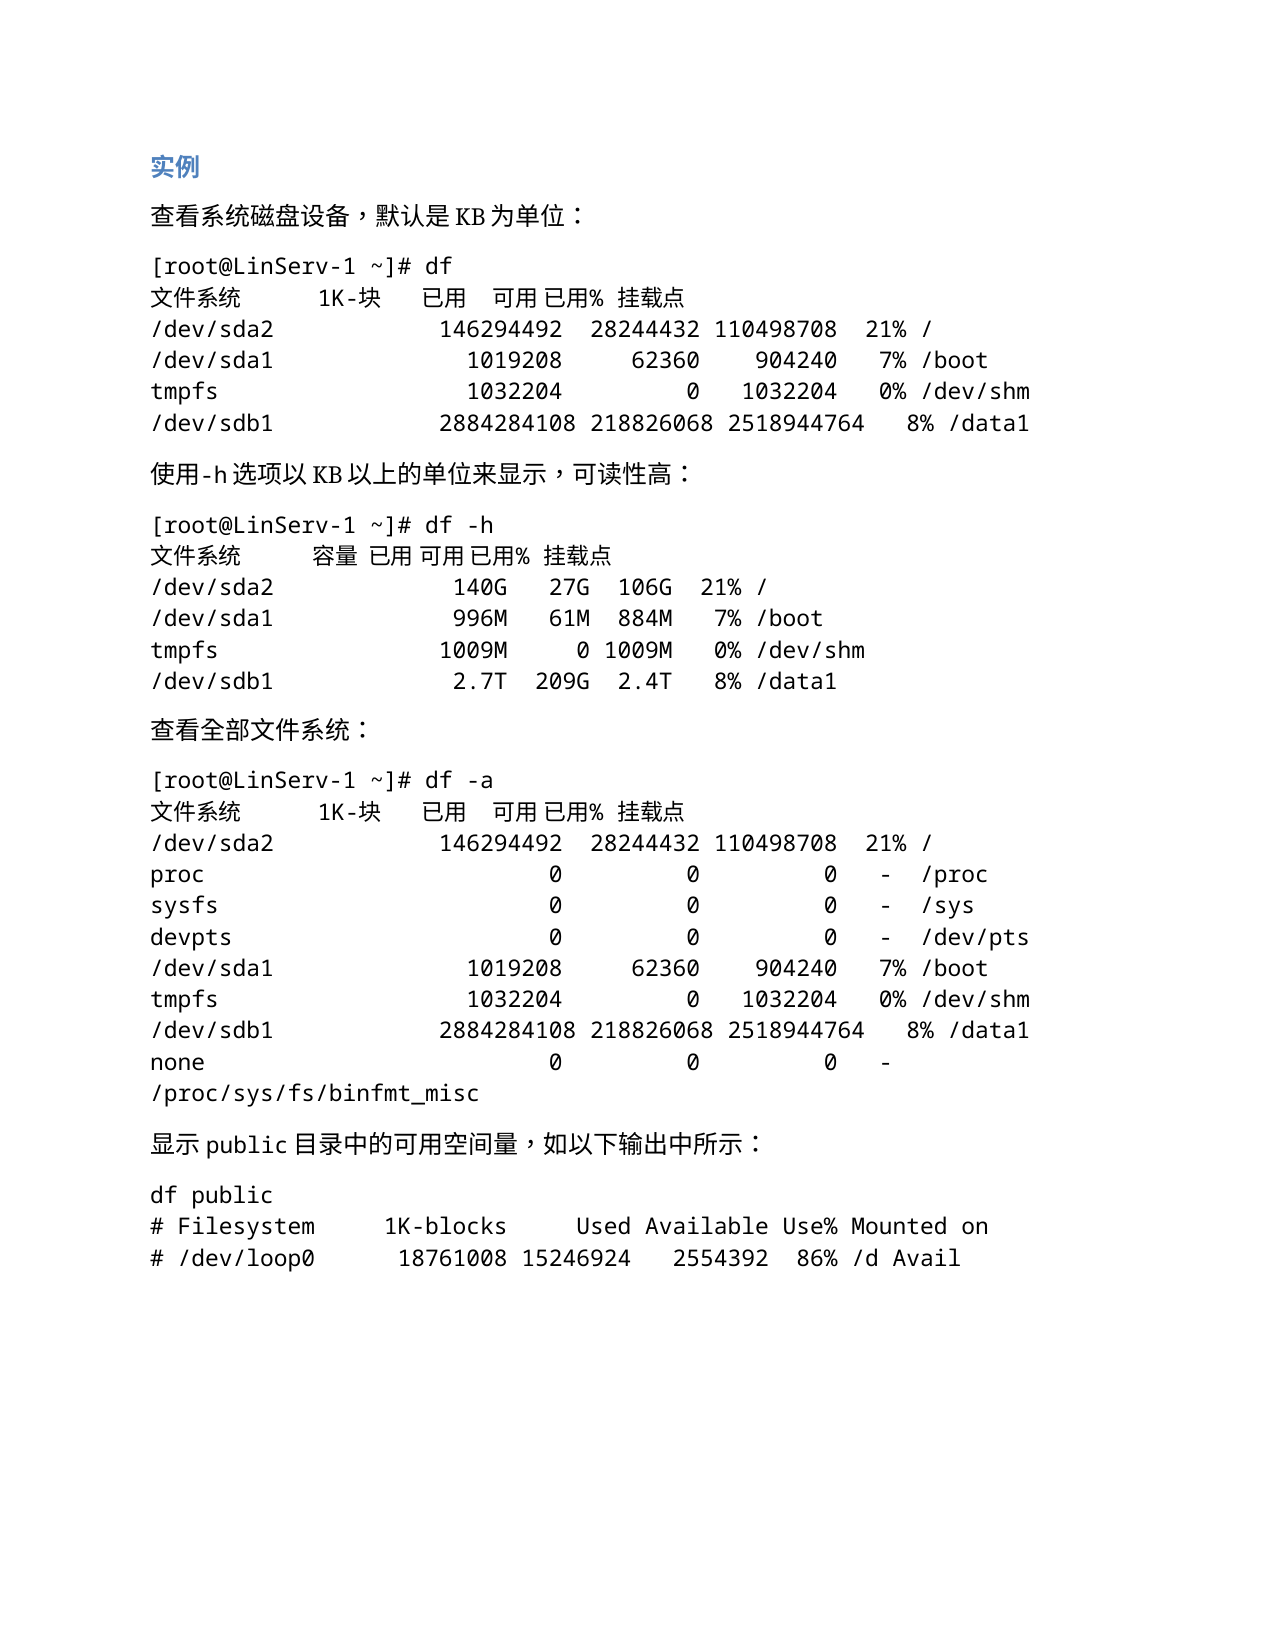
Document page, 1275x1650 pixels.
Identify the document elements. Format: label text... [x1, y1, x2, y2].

text [root@LinServ-1 ~]# df 文件系统 1K-块 已用 可用 已用% 挂载点 /dev/sda2 146294492 28244432 110498708 21% / /dev/sda1 1019208 62360 904240 7% /boot tmpfs 1032204 0 1032204 0% /dev/shm /dev/sdb1 2884284108 218826068 2518944764 8% /data1 [150, 250, 1125, 438]
text [root@LinServ-1 ~]# df -a 文件系统 1K-块 已用 可用 已用% 挂载点 /dev/sda2 146294492 28244432 110498708 21% / proc 0 0 0 - /proc sysfs 0 0 0 - /sys devpts 0 0 0 - /dev/pts /dev/sda1 1019208 62360 904240 7% /boot tmpfs 1032204 0 1032204 0% /dev/shm /dev/sdb1 2884284108 218826068 2518944764 8% /data1 none 0 0 0 - /proc/sys/fs/binfmt_misc [150, 764, 1125, 1108]
text df public # Filesystem 1K-blocks Used Available Use% Mounted on # /dev/loop0 18761008 15246924 2554392 86% /d Avail [150, 1179, 1125, 1273]
text 显示 public 目录中的可用空间量，如以下输出中所示： [150, 1129, 1125, 1160]
text [root@LinServ-1 ~]# df -h 文件系统 容量 已用 可用 已用% 挂载点 /dev/sda2 140G 27G 106G 21% / /dev/sda1 996M 61M 884M 7% /boot tmpfs 1009M 0 1009M 0% /dev/shm /dev/sdb1 2.7T 209G 2.4T 8% /data1 [150, 509, 1125, 696]
text 使用-h选项以KB以上的单位来显示，可读性高： [150, 459, 1125, 490]
text 查看全部文件系统： [150, 717, 1125, 746]
subtitle 实例 [150, 150, 1125, 184]
text 查看系统磁盘设备，默认是KB为单位： [150, 203, 1125, 232]
